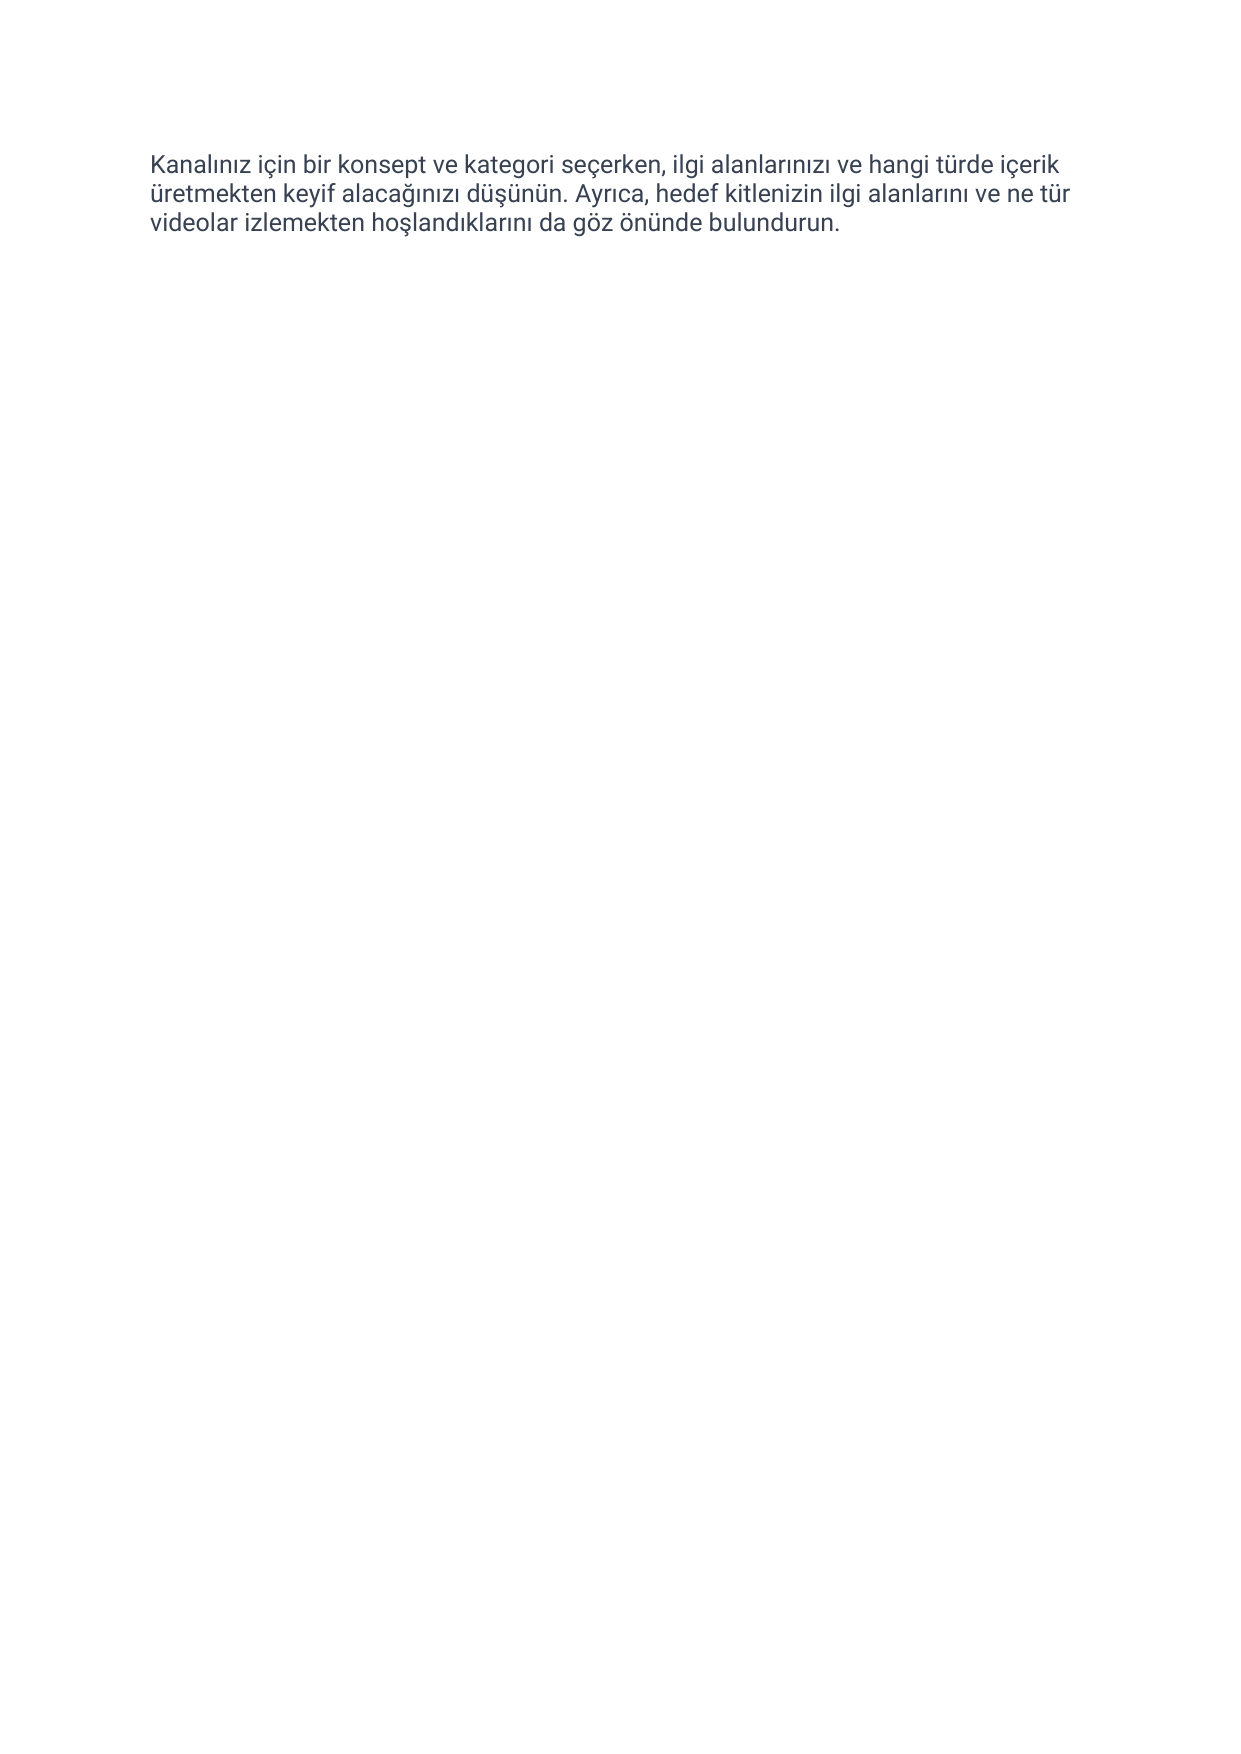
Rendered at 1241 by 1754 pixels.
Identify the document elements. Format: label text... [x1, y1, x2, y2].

text Kanalınız için bir konsept ve kategori seçerken, ilgi alanlarınızı ve hangi türde içerik üretmekten keyif alacağınızı düşünün. Ayrıca, hedef kitlenizin ilgi alanlarını ve ne tür videolar izlemekten hoşlandıklarını da göz önünde bulundurun. [150, 150, 1090, 238]
